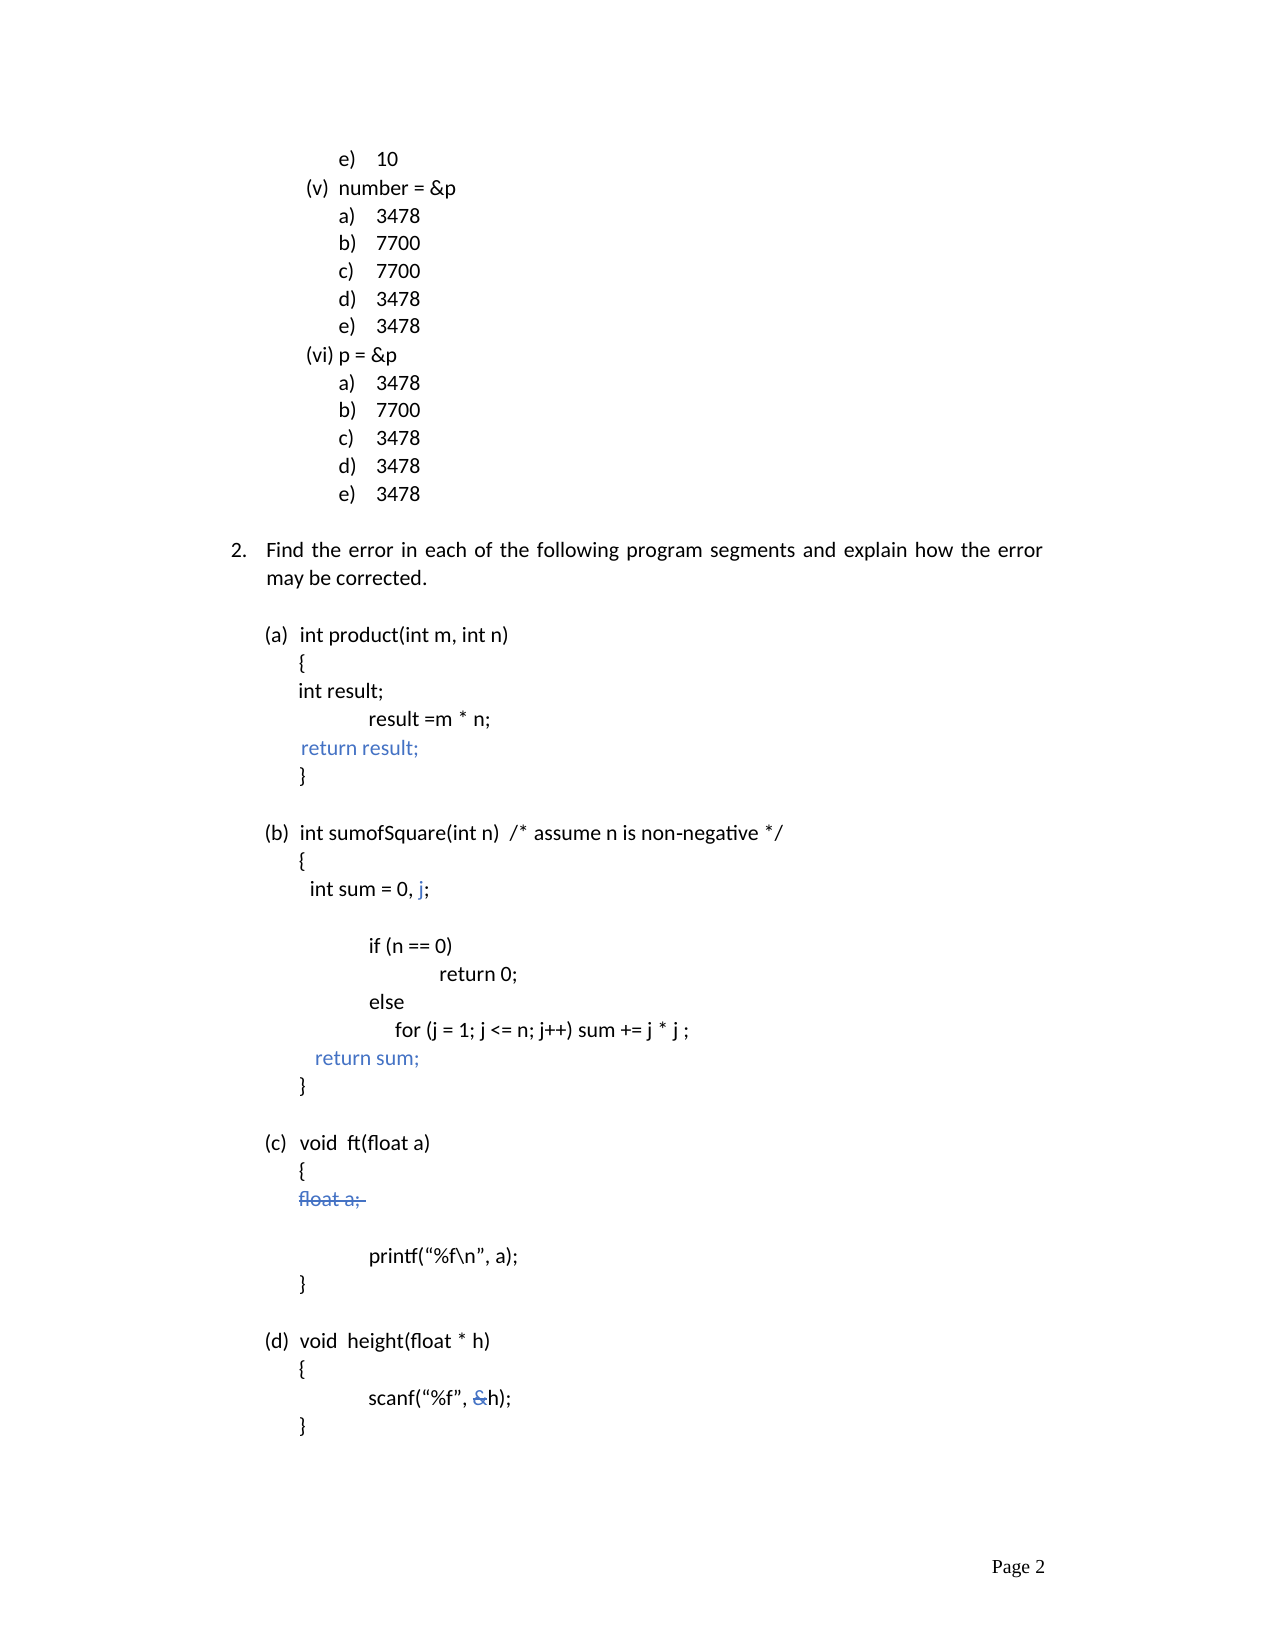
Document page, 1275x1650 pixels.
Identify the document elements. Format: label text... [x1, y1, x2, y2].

text } [231, 1072, 1045, 1099]
list void ft(float a) [264, 1129, 1043, 1156]
list int product(int m, int n) [264, 621, 1043, 648]
text { [231, 649, 1045, 676]
text float a; [231, 1186, 1045, 1212]
list 3478 [338, 480, 1043, 506]
text { [231, 1356, 1045, 1382]
list 7700 [338, 257, 1043, 284]
text int sum = 0, j; [231, 875, 1045, 902]
text return result; [231, 734, 1045, 760]
list 3478 [338, 313, 1043, 339]
text { [231, 1157, 1045, 1184]
list 3478 [338, 369, 1043, 396]
text scanf(“%f”, &h); [231, 1384, 1045, 1410]
text } [231, 1271, 1045, 1297]
text { [231, 847, 1045, 873]
list 7700 [338, 229, 1043, 256]
text return 0; [231, 960, 1045, 987]
text } [231, 1412, 1045, 1438]
list p = &p [306, 341, 1043, 367]
list 3478 [338, 285, 1043, 312]
text result =m * n; [231, 706, 1045, 732]
text if (n == 0) [231, 932, 1045, 958]
text return sum; [231, 1044, 1045, 1071]
list number = &p [306, 174, 1043, 200]
text } [231, 762, 1045, 788]
text for (j = 1; j <= n; j++) sum += j * j ; [231, 1016, 1045, 1043]
list 3478 [338, 452, 1043, 479]
text else [231, 988, 1045, 1015]
list 10 [338, 146, 1043, 172]
list 3478 [338, 424, 1043, 451]
list 3478 [338, 202, 1043, 228]
list 7700 [338, 397, 1043, 423]
list Find the error in each of the following program segments and explain how the error may be corrected. [231, 537, 1043, 591]
list void height(float * h) [264, 1327, 1043, 1354]
list int sumofSquare(int n) /* assume n is non‐negative */ [264, 819, 1043, 845]
text printf(“%f\n”, a); [231, 1242, 1045, 1269]
text int result; [231, 677, 1045, 704]
